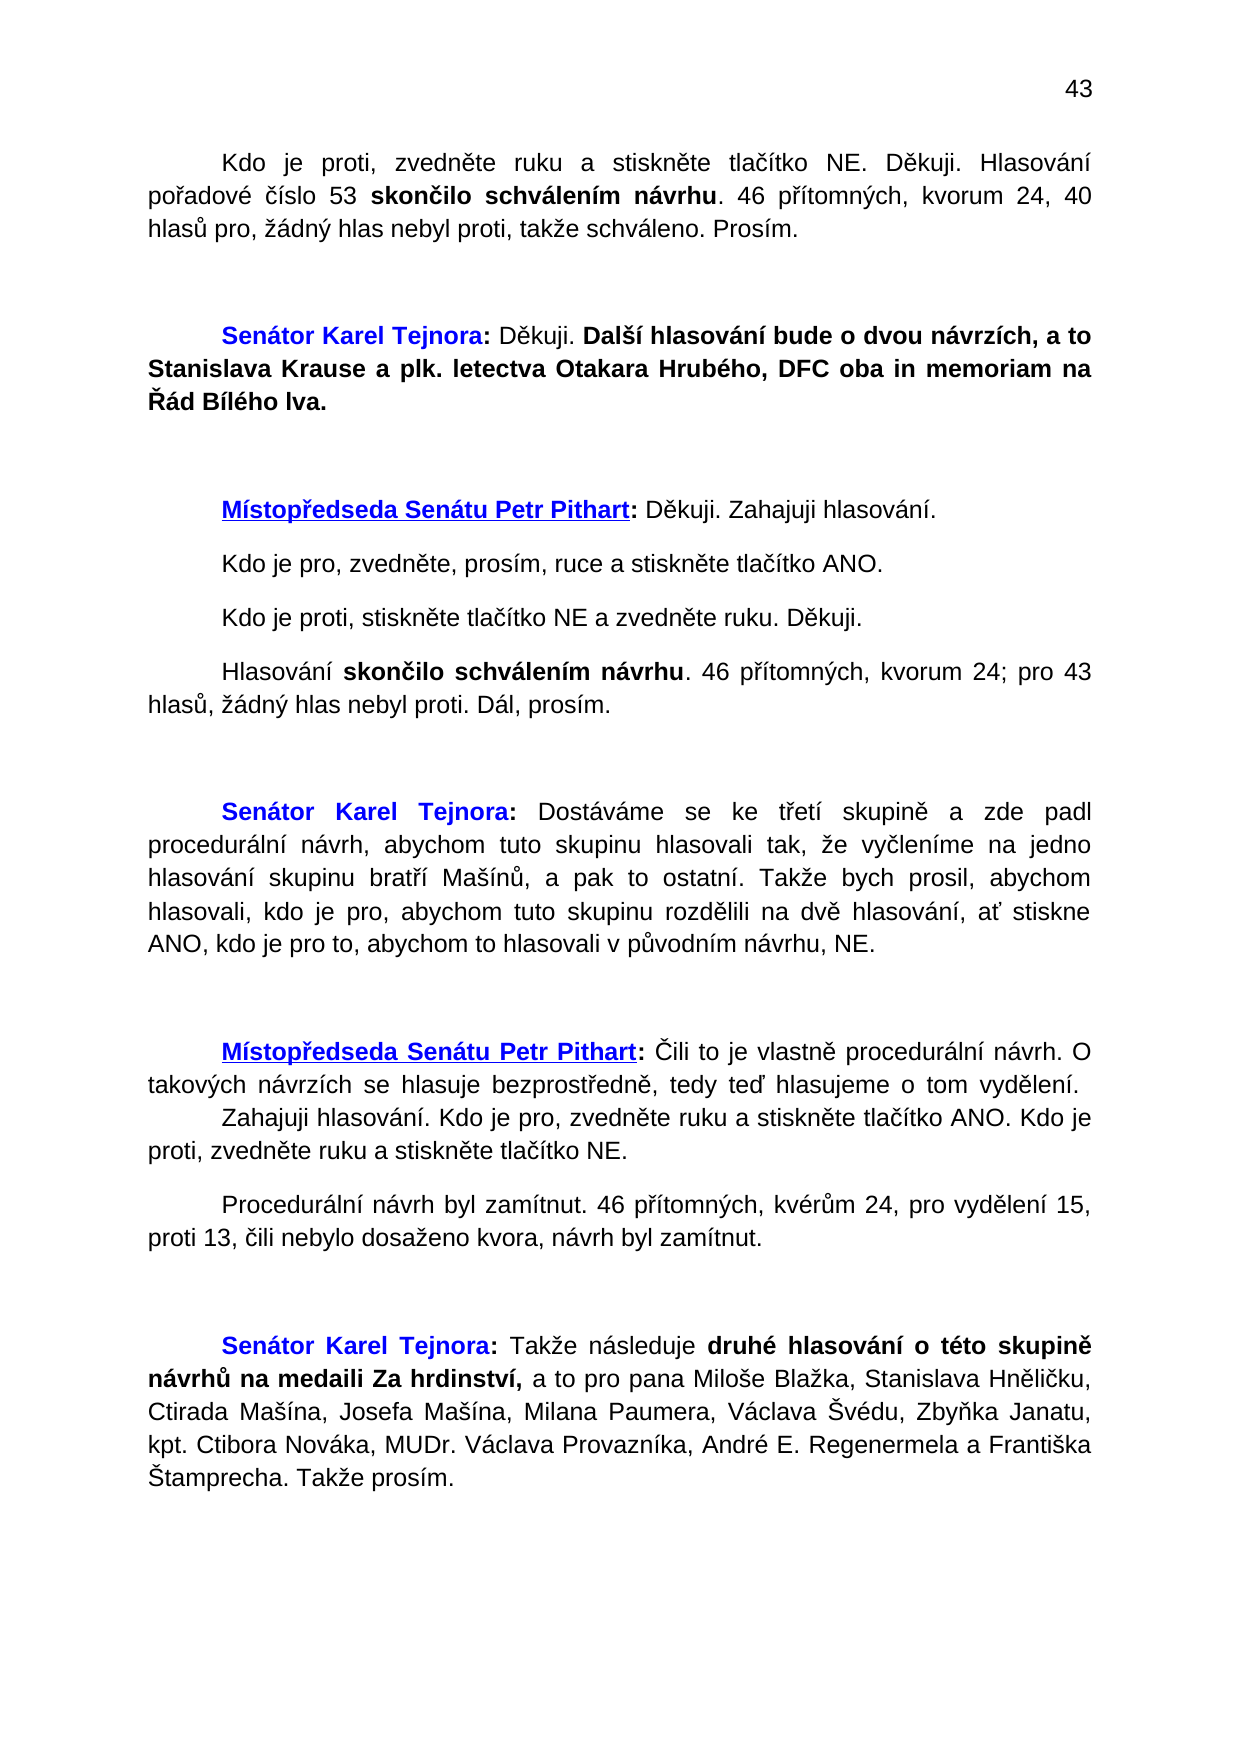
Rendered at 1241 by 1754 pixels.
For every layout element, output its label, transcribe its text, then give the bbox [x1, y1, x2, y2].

text Senátor Karel Tejnora: Děkuji. Další hlasování bude o dvou návrzích, a to Stanislava Krause a plk. letectva Otakara Hrubého, DFC oba in memoriam na Řád Bílého lva. [148, 321, 1093, 416]
text Senátor Karel Tejnora: Dostáváme se ke třetí skupině a zde padl procedurální návrh, abychom tuto skupinu hlasovali tak, že vyčleníme na jedno hlasování skupinu bratří Mašínů, a pak to ostatní. Takže bych prosil, abychom hlasovali, kdo je pro, abychom tuto skupinu rozdělili na dvě hlasování, ať stiskne ANO, kdo je pro to, abychom to hlasovali v původním návrhu, NE. [148, 797, 1093, 958]
text Kdo je pro, zvedněte, prosím, ruce a stiskněte tlačítko ANO. [148, 549, 1093, 578]
text Procedurální návrh byl zamítnut. 46 přítomných, kvérům 24, pro vydělení 15, proti 13, čili nebylo dosaženo kvora, návrh byl zamítnut. [148, 1190, 1093, 1252]
text Hlasování skončilo schválením návrhu. 46 přítomných, kvorum 24; pro 43 hlasů, žádný hlas nebyl proti. Dál, prosím. [148, 657, 1093, 718]
text Senátor Karel Tejnora: Takže následuje druhé hlasování o této skupině návrhů na medaili Za hrdinství, a to pro pana Miloše Blažka, Stanislava Hněličku, Ctirada Mašína, Josefa Mašína, Milana Paumera, Václava Švédu, Zbyňka Janatu, kpt. Ctibora Nováka, MUDr. Václava Provazníka, André E. Regenermela a Františka Štamprecha. Takže prosím. [148, 1331, 1093, 1492]
text Místopředseda Senátu Petr Pithart: Čili to je vlastně procedurální návrh. O takových návrzích se hlasuje bezprostředně, tedy teď hlasujeme o tom vydělení. Zahajuji hlasování. Kdo je pro, zvedněte ruku a stiskněte tlačítko ANO. Kdo je proti, zvedněte ruku a stiskněte tlačítko NE. [148, 1037, 1093, 1165]
text Kdo je proti, stiskněte tlačítko NE a zvedněte ruku. Děkuji. [148, 603, 1093, 632]
text Kdo je proti, zvedněte ruku a stiskněte tlačítko NE. Děkuji. Hlasování pořadové číslo 53 skončilo schválením návrhu. 46 přítomných, kvorum 24, 40 hlasů pro, žádný hlas nebyl proti, takže schváleno. Prosím. [148, 148, 1093, 242]
text Místopředseda Senátu Petr Pithart: Děkuji. Zahajuji hlasování. [148, 495, 1093, 524]
